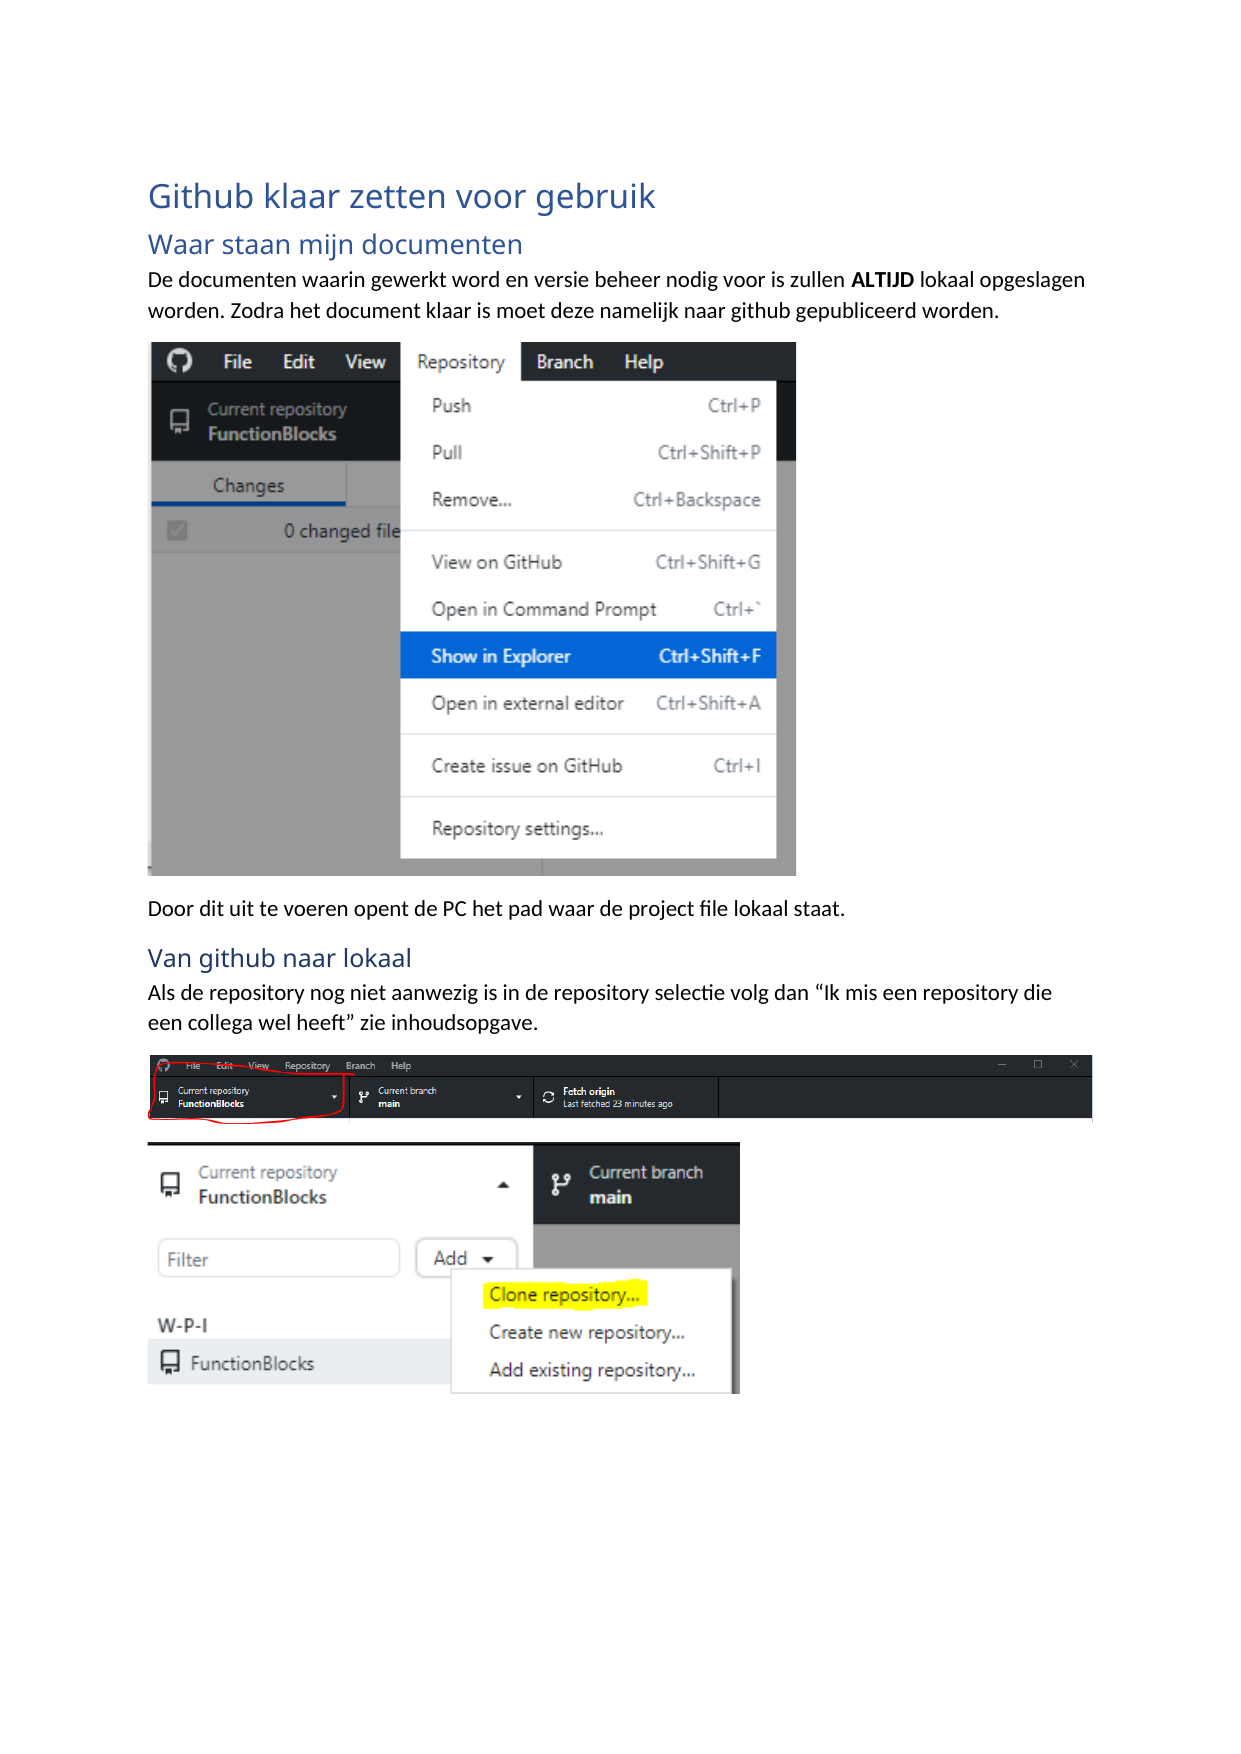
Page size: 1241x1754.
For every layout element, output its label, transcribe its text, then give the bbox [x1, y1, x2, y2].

text Als de repository nog niet aanwezig is in de repository selectie volg dan “Ik mis een repository die een collega wel heeft” zie inhoudsopgave. [148, 978, 1093, 1036]
subtitle Github klaar zetten voor gebruik [148, 173, 1093, 218]
subtitle Van github naar lokaal [148, 941, 1093, 975]
picture [147, 342, 797, 876]
text De documenten waarin gewerkt word en versie beheer nodig voor is zullen ALTIJD lokaal opgeslagen worden. Zodra het document klaar is moet deze namelijk naar github gepubliceerd worden. [148, 266, 1093, 324]
picture [147, 1142, 740, 1394]
subtitle Waar staan mijn documenten [148, 226, 1093, 263]
text Door dit uit te voeren opent de PC het pad waar de project file lokaal staat. [148, 894, 1093, 922]
picture [147, 1055, 1093, 1124]
